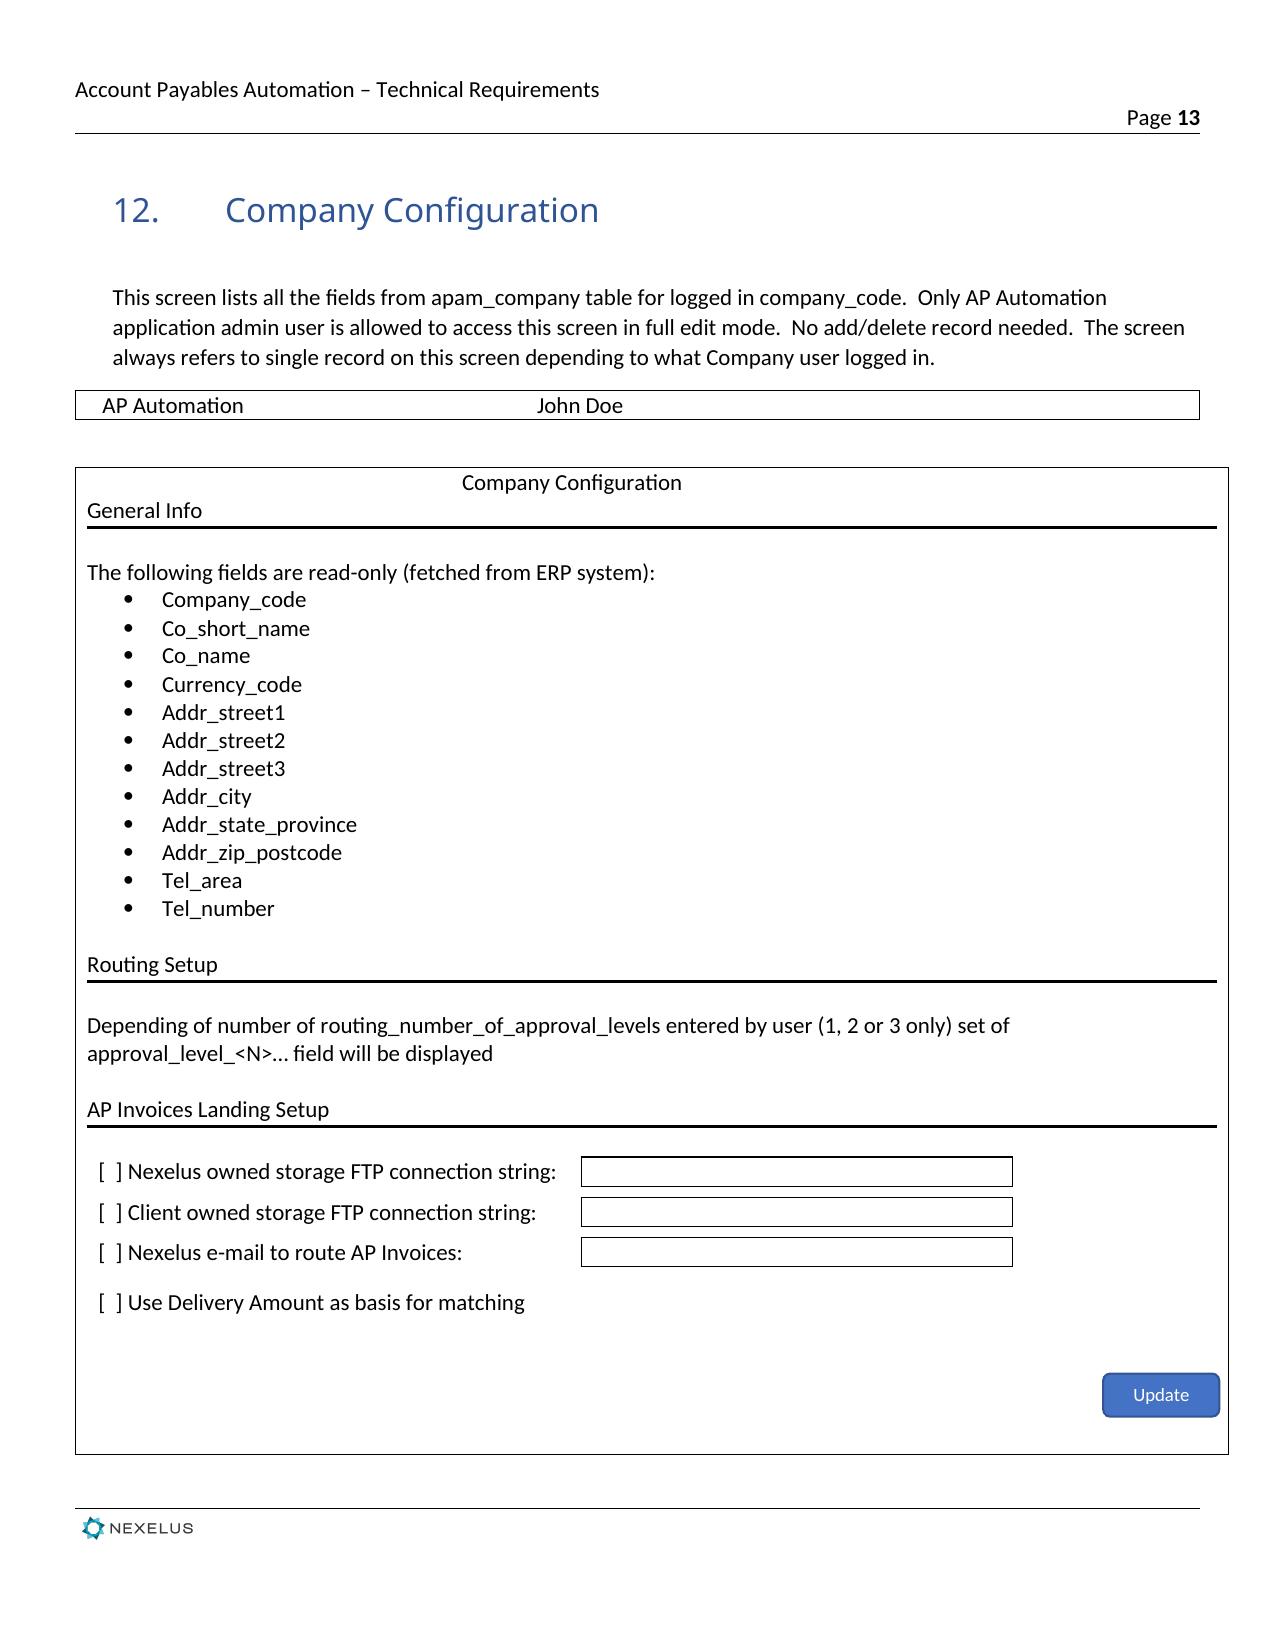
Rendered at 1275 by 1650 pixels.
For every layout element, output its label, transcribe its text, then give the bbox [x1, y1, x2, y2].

picture [75, 1510, 197, 1547]
subtitle Company Configuration [112, 187, 1200, 233]
table_header Company Configuration General Info The following fields are read-only (fetched from ERP system): Company_code Co_short_name Co_name Currency_code Addr_street1 Addr_street2 Addr_street3 Addr_city Addr_state_province Addr_zip_postcode Tel_area Tel_number Routing Setup Depending of number of routing_number_of_approval_levels entered by user (1, 2 or 3 only) set of approval_level_<N>… field will be displayed AP Invoices Landing Setup [76, 468, 1228, 1454]
table_header AP Automation John Doe [76, 391, 1199, 419]
text This screen lists all the fields from apam_company table for logged in company_code. Only AP Automation application admin user is allowed to access this screen in full edit mode. No add/delete record needed. The screen always refers to single record on this screen depending to what Company user logged in. [112, 283, 1200, 371]
